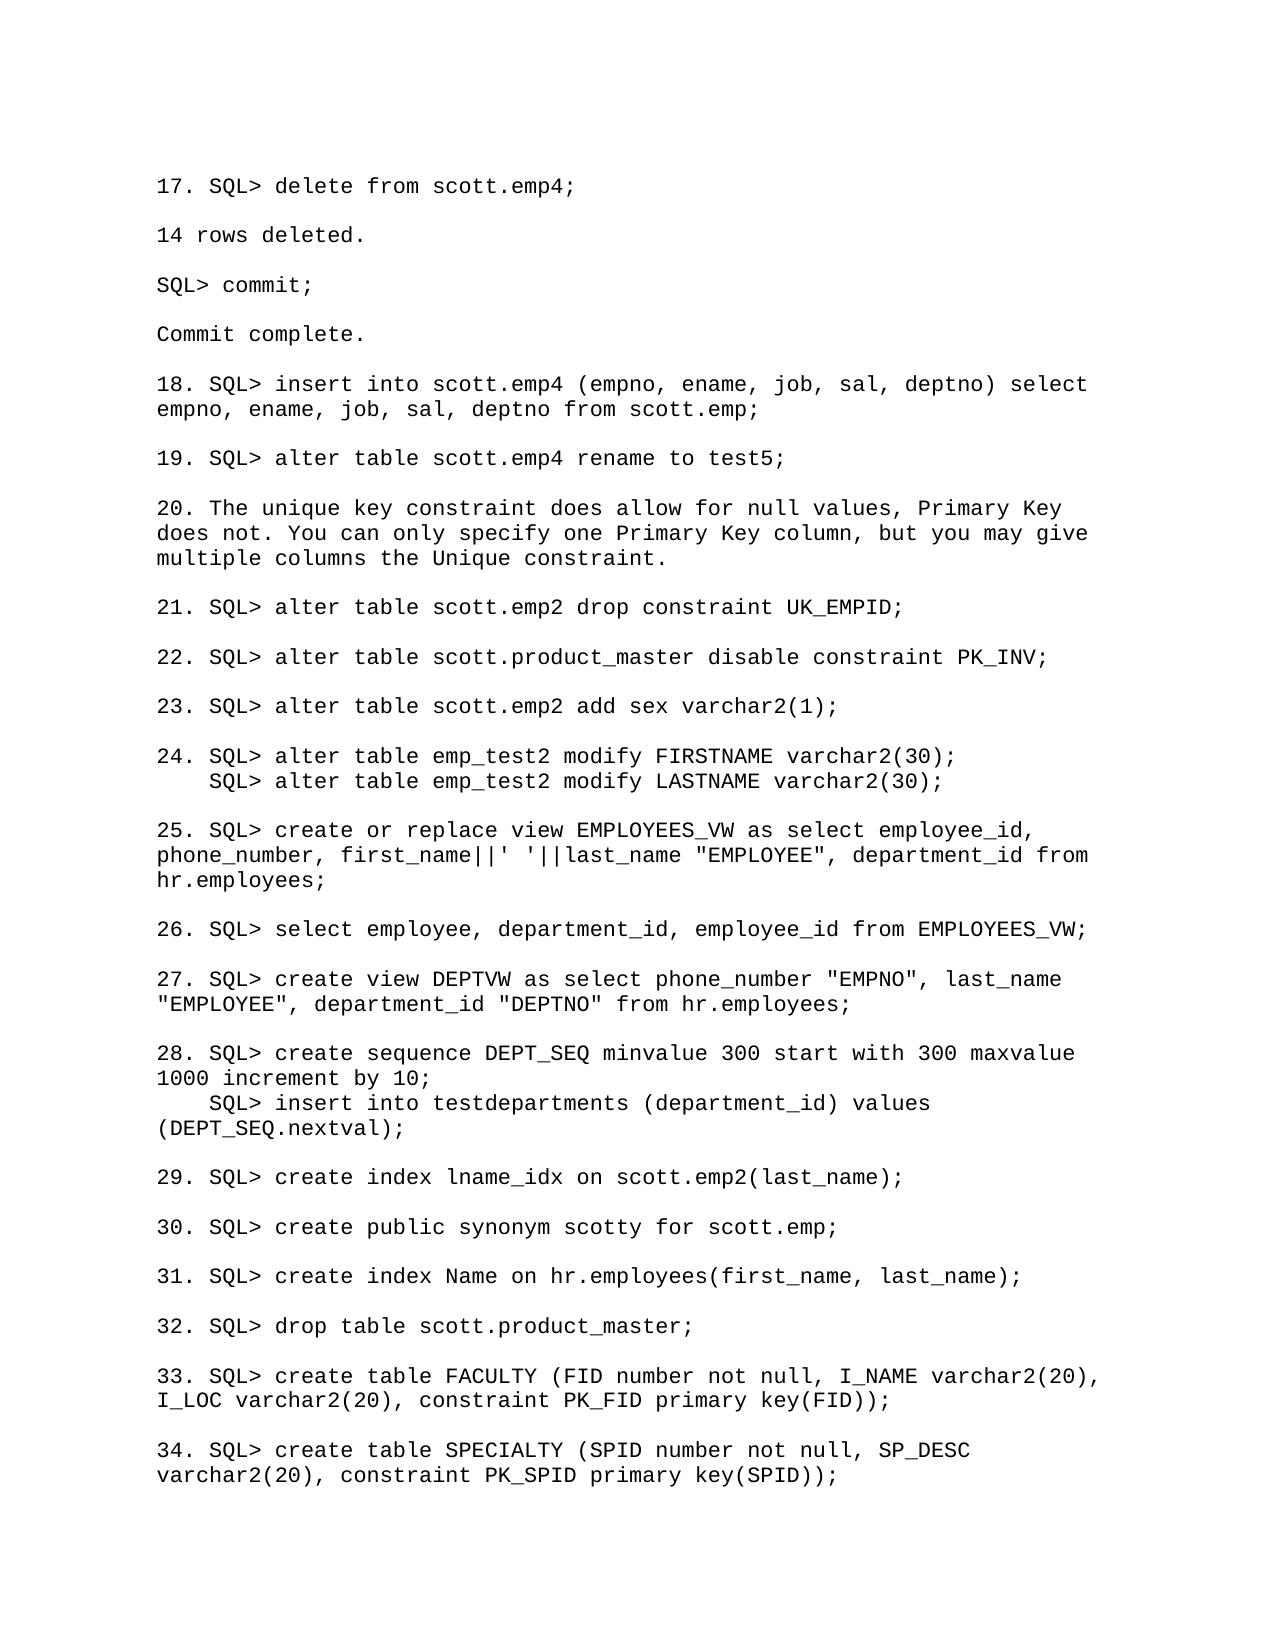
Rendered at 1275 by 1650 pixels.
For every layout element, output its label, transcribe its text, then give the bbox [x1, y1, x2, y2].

text 19. SQL> alter table scott.emp4 rename to test5; [156, 447, 1118, 472]
text 26. SQL> select employee, department_id, employee_id from EMPLOYEES_VW; [156, 918, 1118, 943]
text 24. SQL> alter table emp_test2 modify FIRSTNAME varchar2(30); [156, 745, 1118, 770]
text 31. SQL> create index Name on hr.employees(first_name, last_name); [156, 1266, 1118, 1290]
text 17. SQL> delete from scott.emp4; [156, 175, 1118, 199]
text 25. SQL> create or replace view EMPLOYEES_VW as select employee_id, phone_number, first_name||' '||last_name "EMPLOYEE", department_id from hr.employees; [156, 819, 1118, 894]
text 27. SQL> create view DEPTVW as select phone_number "EMPNO", last_name "EMPLOYEE", department_id "DEPTNO" from hr.employees; [156, 968, 1118, 1018]
text 20. The unique key constraint does allow for null values, Primary Key does not. You can only specify one Primary Key column, but you may give multiple columns the Unique constraint. [156, 497, 1118, 571]
text 28. SQL> create sequence DEPT_SEQ minvalue 300 start with 300 maxvalue 1000 increment by 10; [156, 1042, 1118, 1092]
text 23. SQL> alter table scott.emp2 add sex varchar2(1); [156, 695, 1118, 720]
text 29. SQL> create index lname_idx on scott.emp2(last_name); [156, 1166, 1118, 1191]
text 30. SQL> create public synonym scotty for scott.emp; [156, 1216, 1118, 1241]
text 34. SQL> create table SPECIALTY (SPID number not null, SP_DESC varchar2(20), constraint PK_SPID primary key(SPID)); [156, 1439, 1118, 1489]
text 33. SQL> create table FACULTY (FID number not null, I_NAME varchar2(20), I_LOC varchar2(20), constraint PK_FID primary key(FID)); [156, 1365, 1118, 1414]
text 14 rows deleted. [156, 224, 1118, 249]
text 21. SQL> alter table scott.emp2 drop constraint UK_EMPID; [156, 596, 1118, 621]
text 32. SQL> drop table scott.product_master; [156, 1315, 1118, 1340]
text SQL> commit; [156, 274, 1118, 299]
text Commit complete. [156, 323, 1118, 348]
text SQL> insert into testdepartments (department_id) values (DEPT_SEQ.nextval); [156, 1092, 1118, 1142]
text SQL> alter table emp_test2 modify LASTNAME varchar2(30); [156, 770, 1118, 794]
text 18. SQL> insert into scott.emp4 (empno, ename, job, sal, deptno) select empno, ename, job, sal, deptno from scott.emp; [156, 373, 1118, 423]
text 22. SQL> alter table scott.product_master disable constraint PK_INV; [156, 646, 1118, 671]
